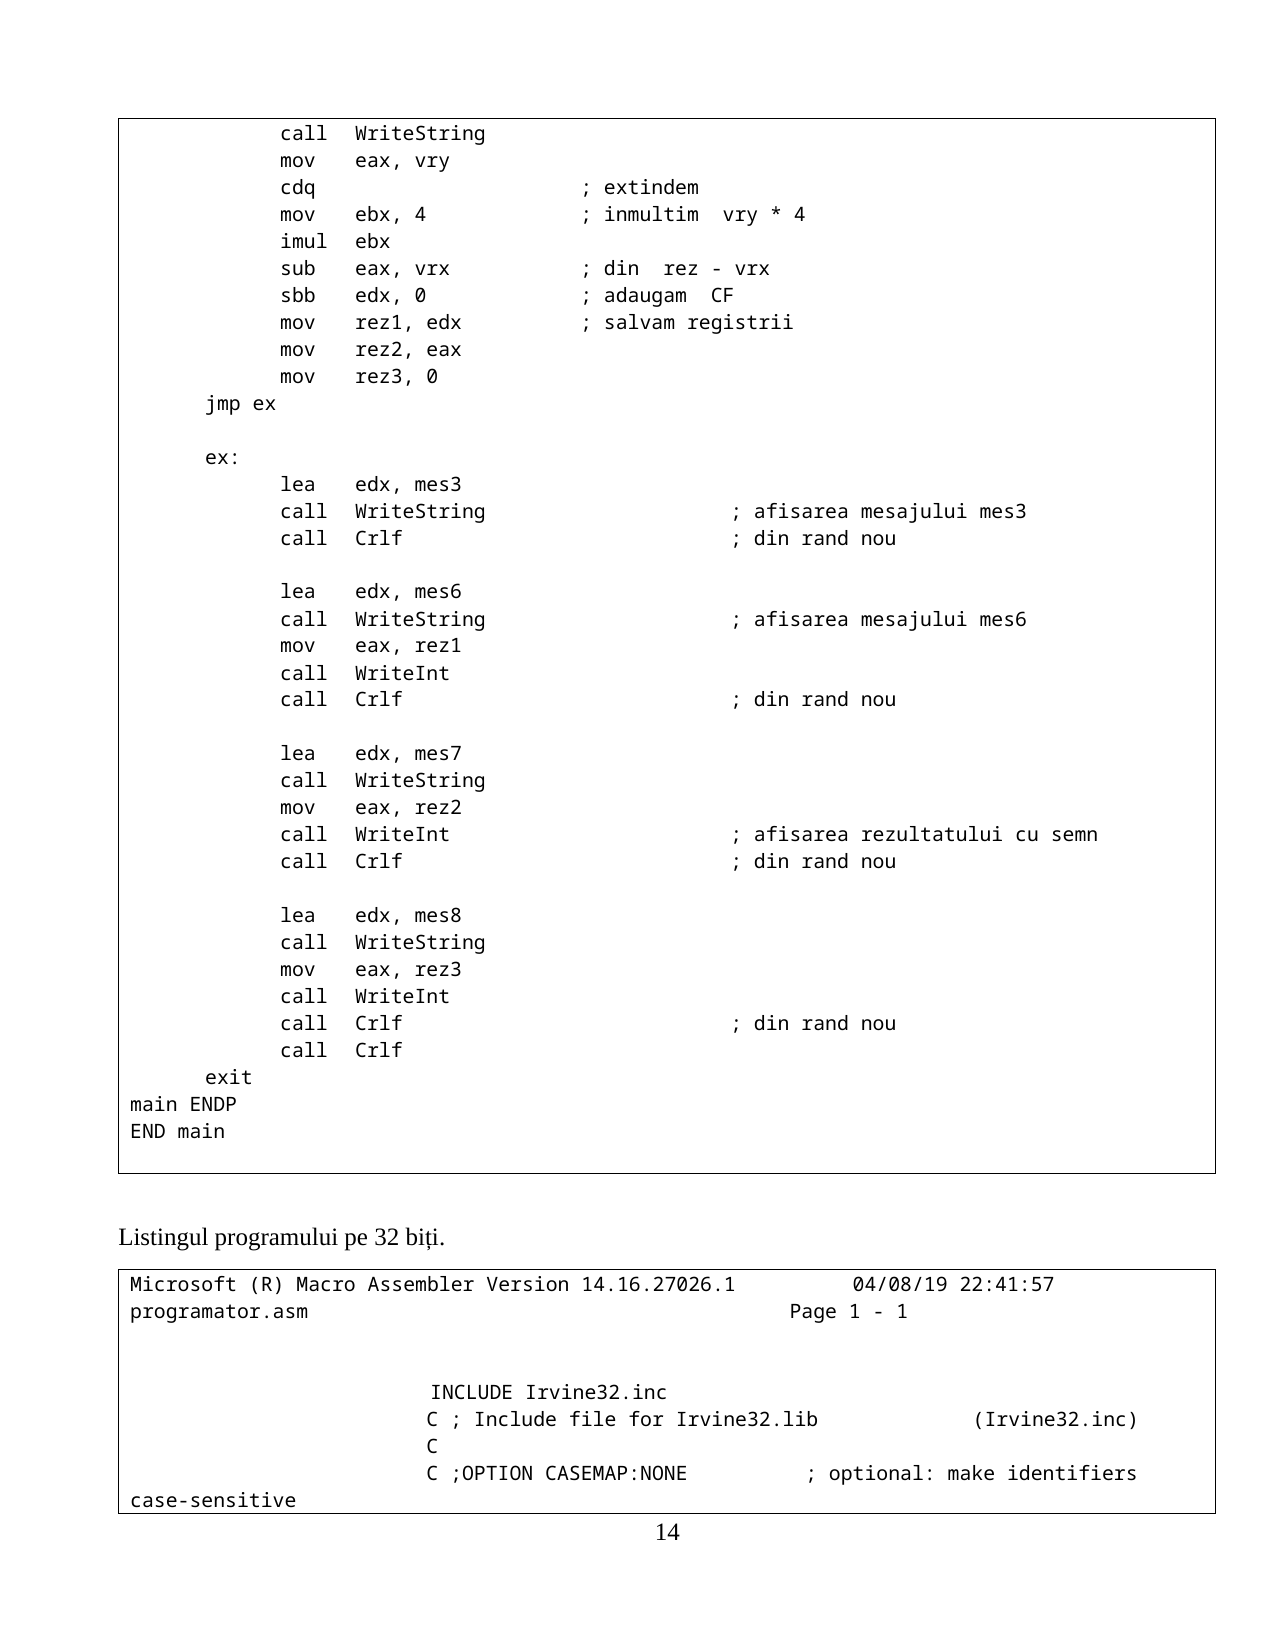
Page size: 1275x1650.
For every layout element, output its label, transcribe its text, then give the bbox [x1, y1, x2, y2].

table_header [119, 119, 1215, 1173]
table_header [119, 1270, 1215, 1513]
text Listingul programului pe 32 biți. [118, 1222, 1216, 1250]
